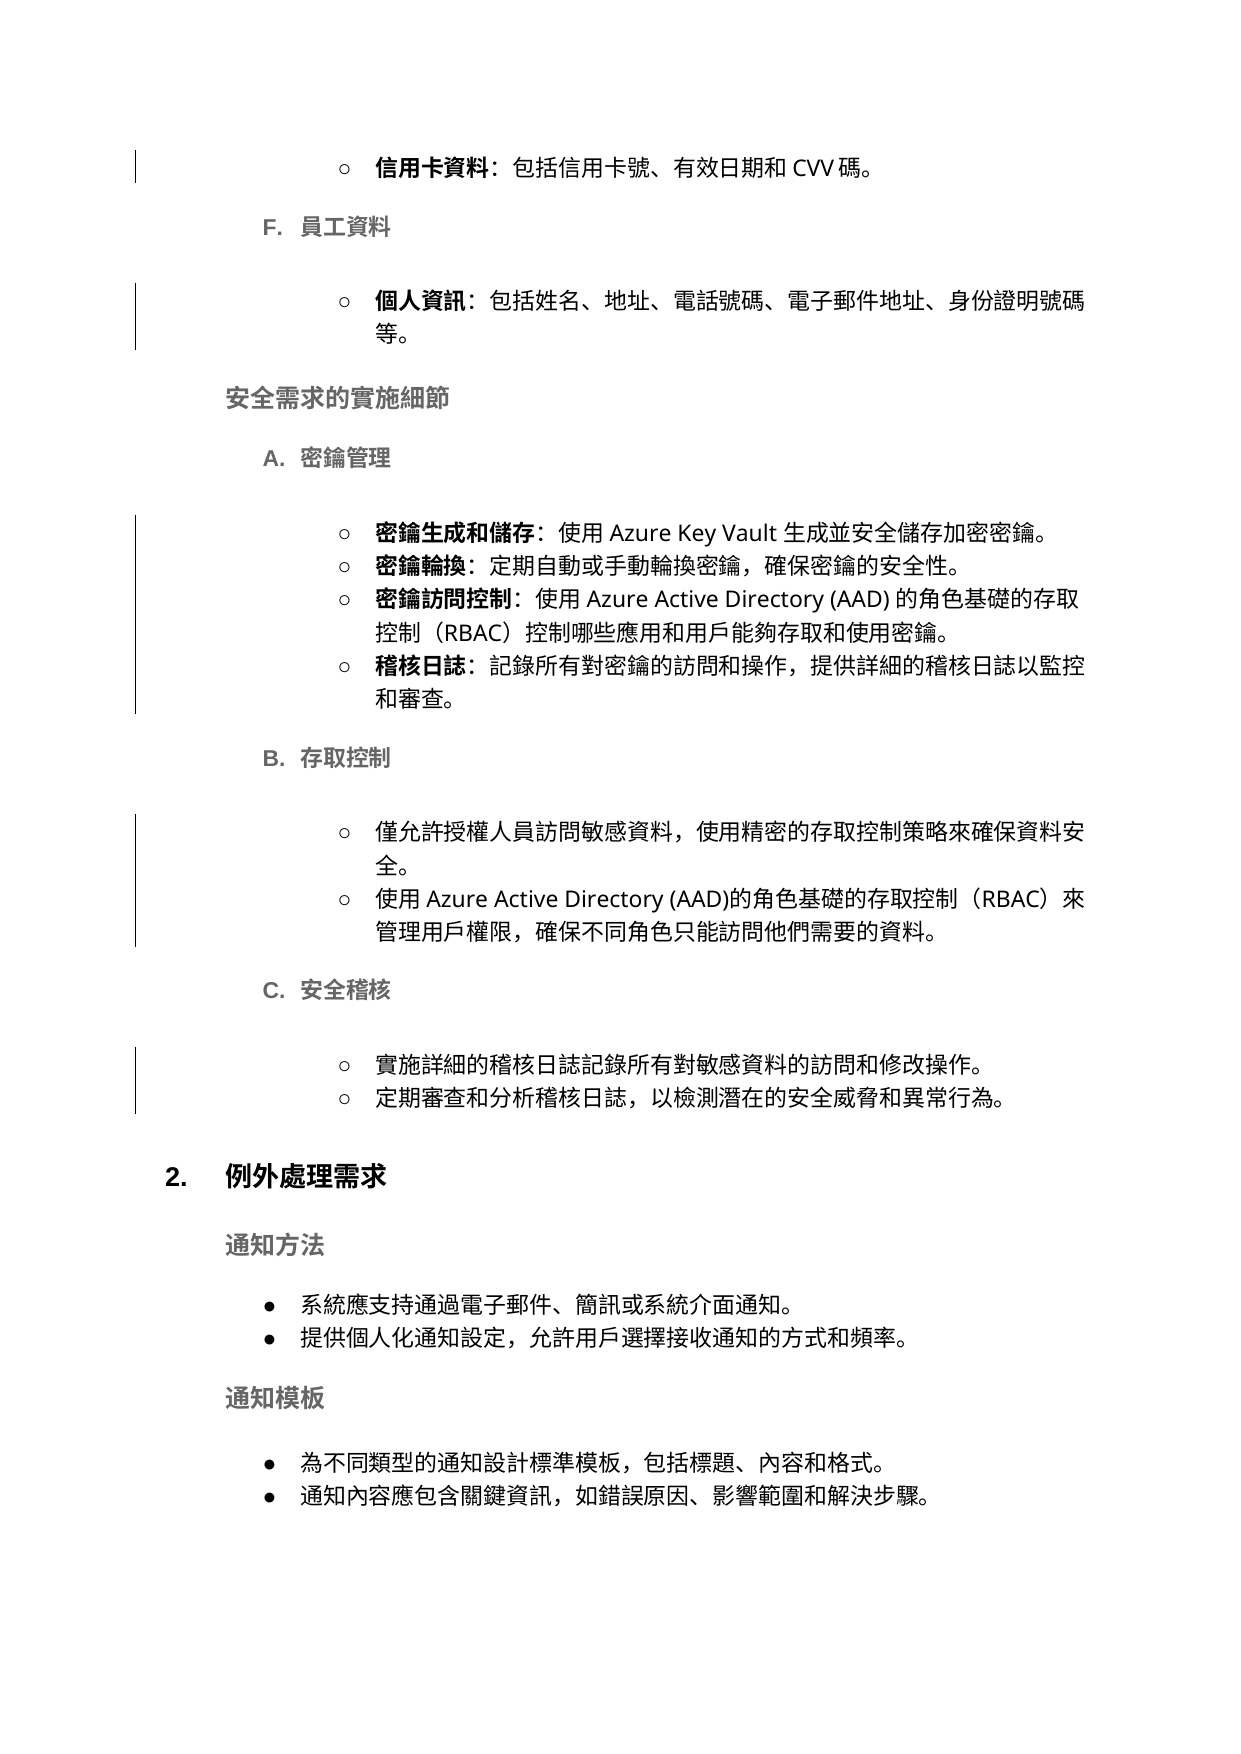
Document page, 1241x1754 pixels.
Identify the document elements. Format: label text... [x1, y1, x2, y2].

list 密鑰輪換：定期自動或手動輪換密鑰，確保密鑰的安全性。 [337, 548, 1090, 581]
list 定期審查和分析稽核日誌，以檢測潛在的安全威脅和異常行為。 [337, 1080, 1090, 1113]
list 稽核日誌：記錄所有對密鑰的訪問和操作，提供詳細的稽核日誌以監控和審查。 [337, 648, 1090, 714]
list 密鑰訪問控制：使用 Azure Active Directory (AAD) 的角色基礎的存取控制（RBAC）控制哪些應用和用戶能夠存取和使用密鑰。 [337, 581, 1090, 648]
subtitle 例外處理需求 [187, 1155, 1090, 1194]
list 使用 Azure Active Directory (AAD)的角色基礎的存取控制（RBAC）來管理用戶權限，確保不同角色只能訪問他們需要的資料。 [337, 881, 1090, 947]
list 為不同類型的通知設計標準模板，包括標題、內容和格式。 [262, 1445, 1090, 1478]
subtitle 通知模板 [225, 1378, 1090, 1414]
list 實施詳細的稽核日誌記錄所有對敏感資料的訪問和修改操作。 [337, 1047, 1090, 1080]
list 密鑰生成和儲存：使用 Azure Key Vault 生成並安全儲存加密密鑰。 [337, 515, 1090, 548]
list 個人資訊：包括姓名、地址、電話號碼、電子郵件地址、身份證明號碼等。 [337, 283, 1090, 349]
subtitle 存取控制 [262, 739, 1090, 773]
subtitle 安全需求的實施細節 [150, 379, 1090, 415]
subtitle 密鑰管理 [262, 440, 1090, 473]
subtitle 員工資料 [262, 208, 1090, 242]
subtitle 安全稽核 [262, 972, 1090, 1006]
list 信用卡資料：包括信用卡號、有效日期和CVV碼。 [337, 150, 1090, 183]
list 通知內容應包含關鍵資訊，如錯誤原因、影響範圍和解決步驟。 [262, 1478, 1090, 1511]
list 系統應支持通過電子郵件、簡訊或系統介面通知。 [262, 1287, 1090, 1320]
list 僅允許授權人員訪問敏感資料，使用精密的存取控制策略來確保資料安全。 [337, 814, 1090, 881]
subtitle 通知方法 [225, 1225, 1090, 1262]
list 提供個人化通知設定，允許用戶選擇接收通知的方式和頻率。 [262, 1320, 1090, 1353]
